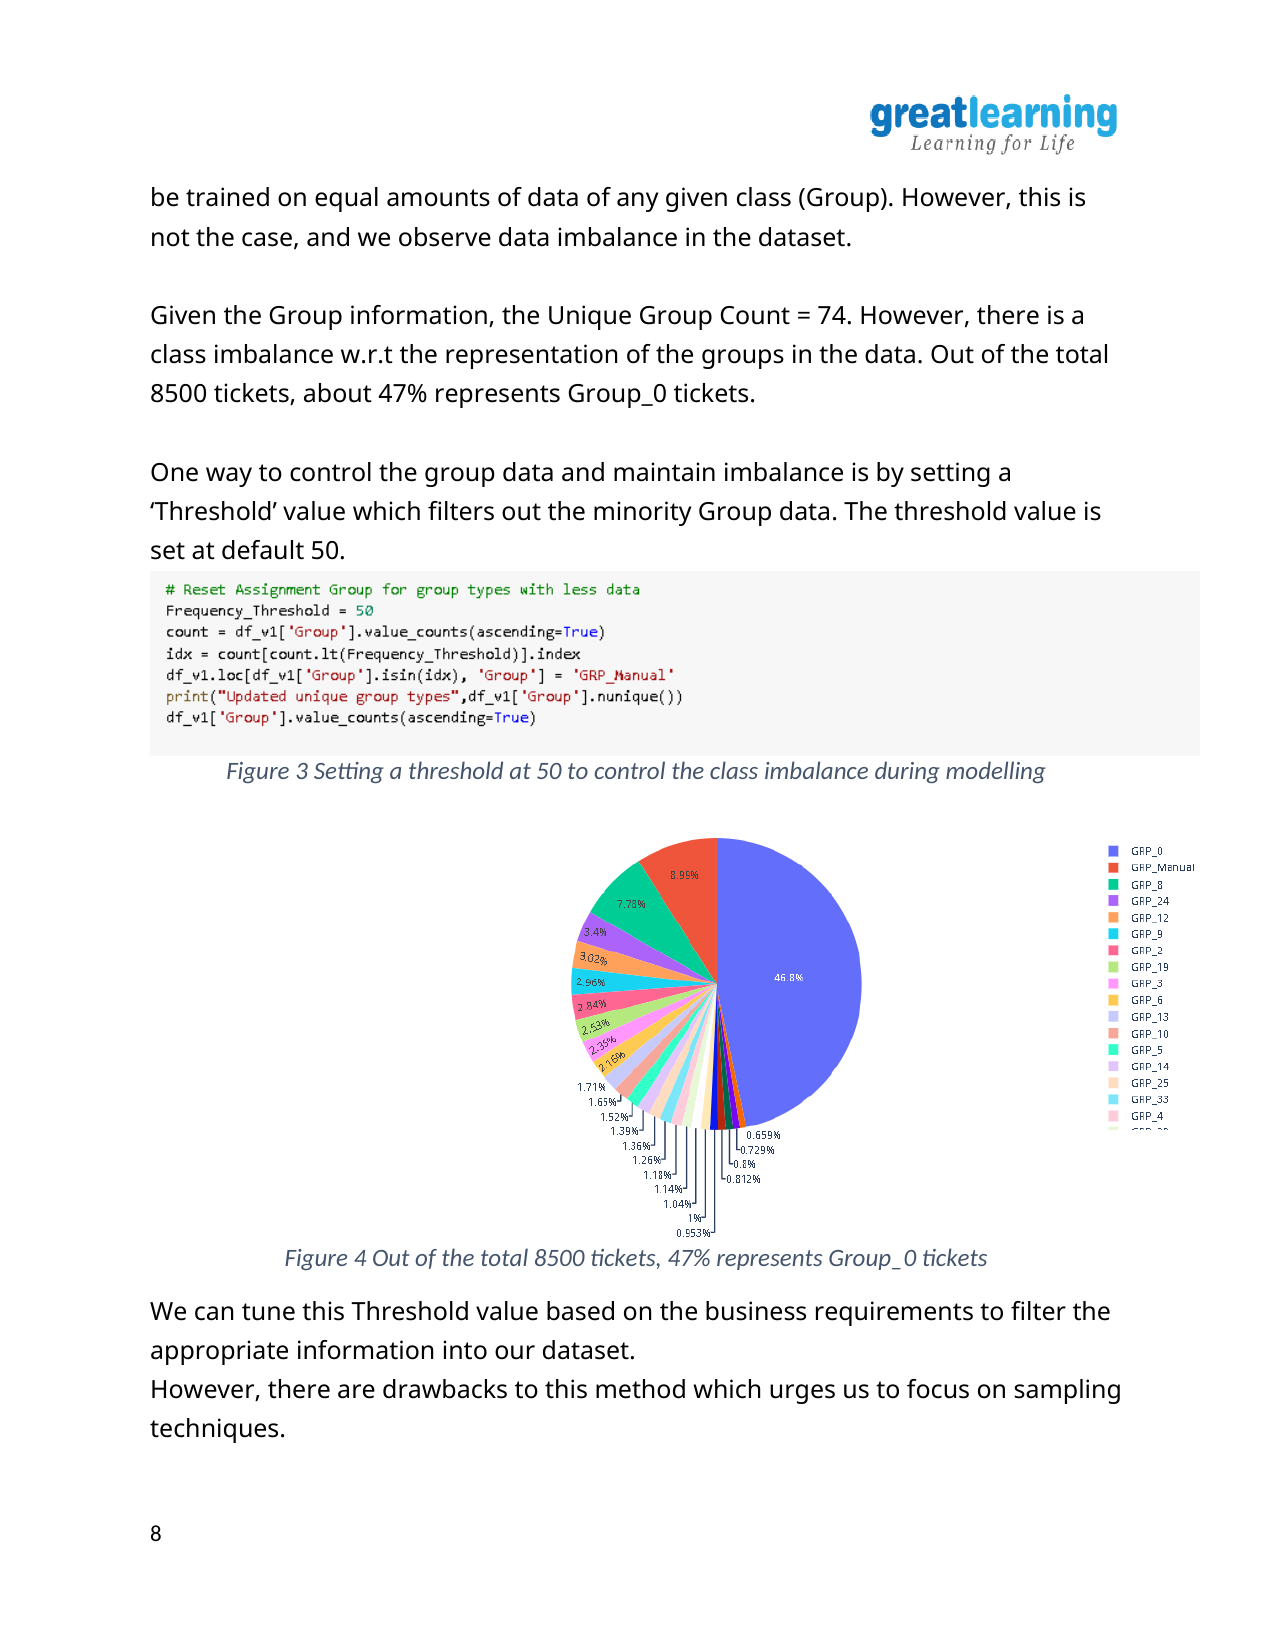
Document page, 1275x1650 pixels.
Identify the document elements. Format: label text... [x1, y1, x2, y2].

text We can tune this Threshold value based on the business requirements to filter the appropriate information into our dataset. [150, 1293, 1125, 1367]
text Figure 4 Out of the total 8500 tickets, 47% represents Group_0 tickets [150, 1242, 1125, 1273]
text One way to control the group data and maintain imbalance is by setting a ‘Threshold’ value which filters out the minority Group data. The threshold value is set at default 50. [150, 454, 1125, 567]
text Given the Group information, the Unique Group Count = 74. However, there is a class imbalance w.r.t the representation of the groups in the data. Out of the total 8500 tickets, about 47% represents Group_0 tickets. [150, 297, 1125, 410]
text Figure 3 Setting a threshold at 50 to control the class imbalance during modelling [150, 756, 1125, 786]
picture [150, 806, 1196, 1242]
picture [150, 571, 1200, 756]
text However, there are drawbacks to this method which urges us to focus on sampling techniques. [150, 1372, 1125, 1445]
picture [847, 75, 1125, 180]
